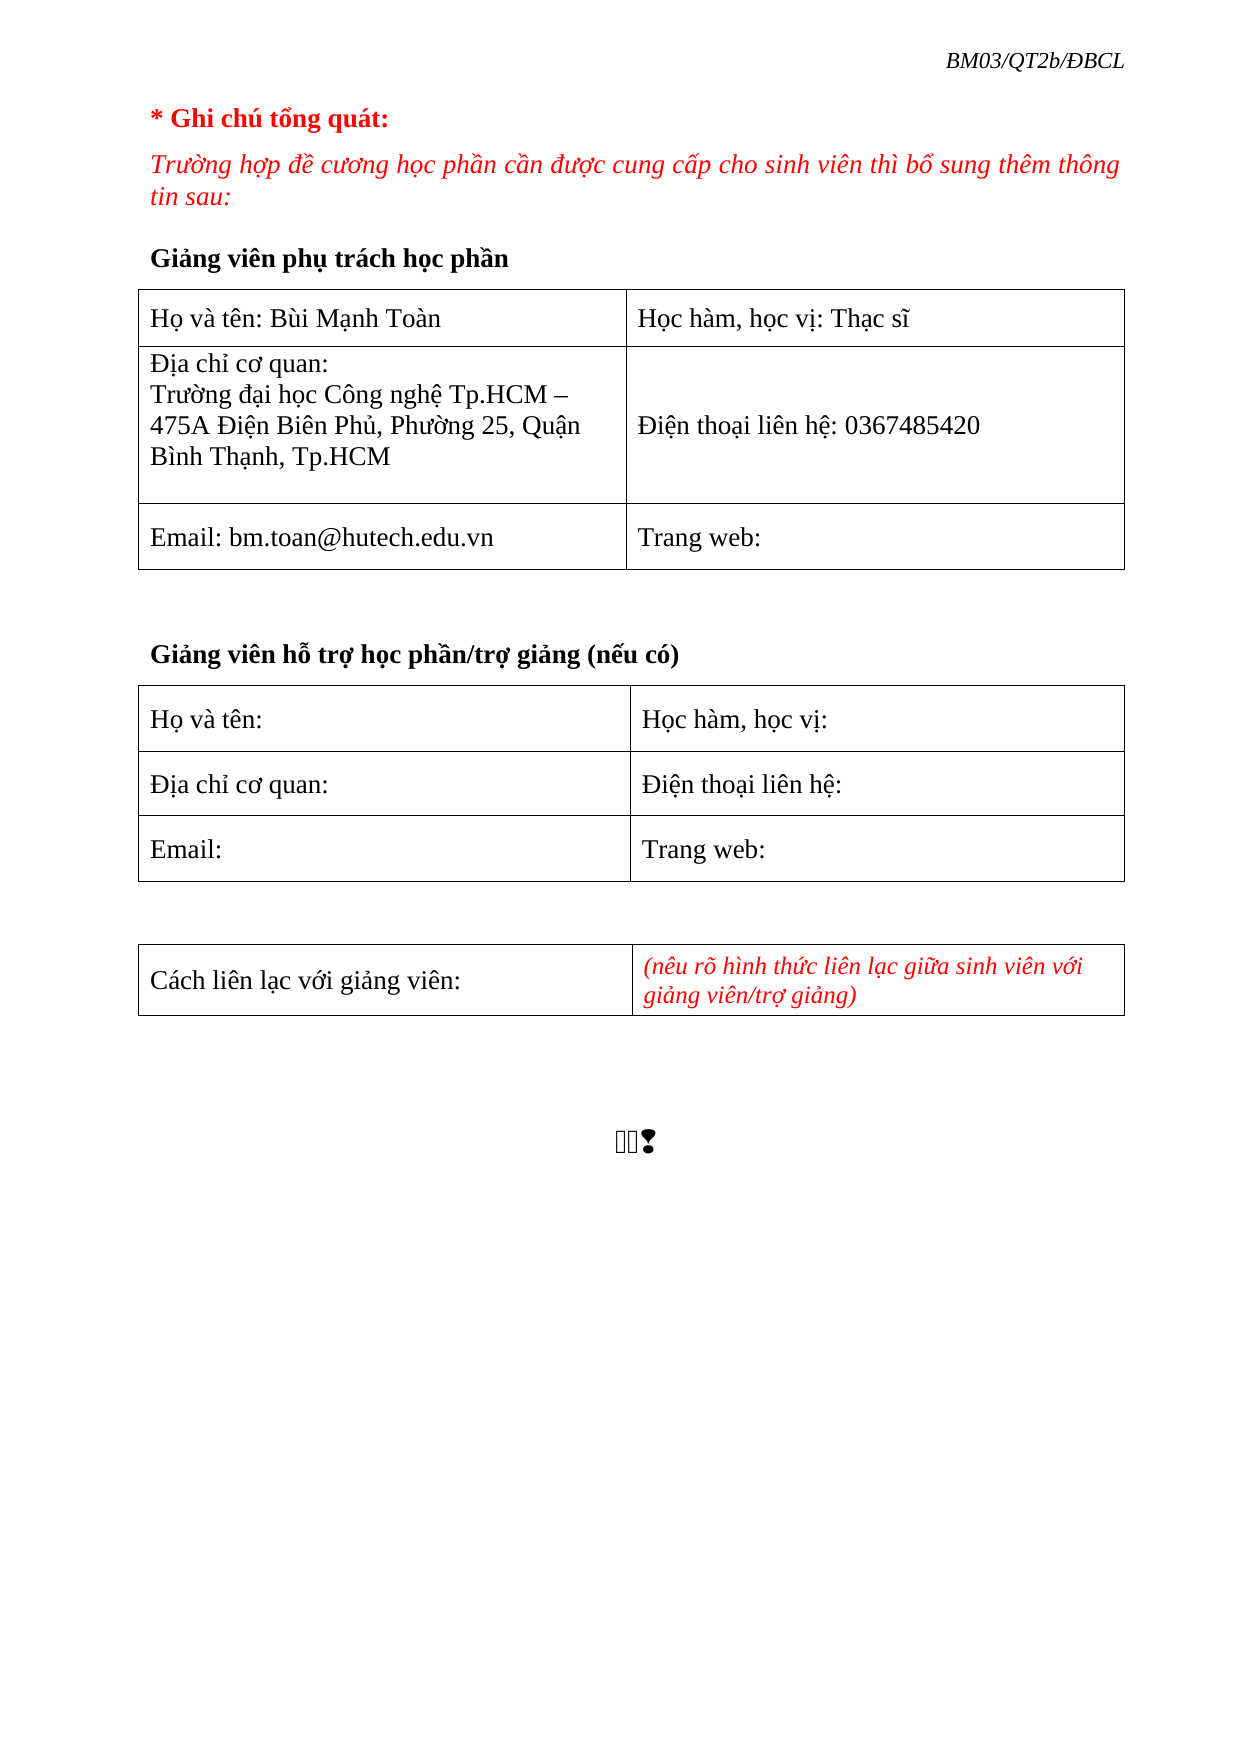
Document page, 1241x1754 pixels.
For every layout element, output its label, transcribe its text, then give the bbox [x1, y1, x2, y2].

table_header Học hàm, học vị: [631, 686, 1124, 751]
table_cell Email: bm.toan@hutech.edu.vn [139, 504, 626, 569]
text * Ghi chú tổng quát: [150, 102, 1122, 133]
table_header Học hàm, học vị: Thạc sĩ [627, 290, 1124, 346]
table_header Họ và tên: Bùi Mạnh Toàn [139, 290, 626, 346]
text Giảng viên hỗ trợ học phần/trợ giảng (nếu có) [150, 638, 1122, 669]
table_cell Trang web: [631, 816, 1124, 881]
table_cell Địa chỉ cơ quan: Trường đại học Công nghệ Tp.HCM – 475A Điện Biên Phủ, Phường 25, Quận Bình Thạnh, Tp.HCM [139, 347, 626, 503]
table_cell Email: [139, 816, 630, 881]
table_cell Trang web: [627, 504, 1124, 569]
table_header Họ và tên: [139, 686, 630, 751]
table_cell Điện thoại liên hệ: 0367485420 [627, 347, 1124, 503]
table_header Cách liên lạc với giảng viên: [139, 945, 632, 1015]
text Giảng viên phụ trách học phần [150, 242, 1122, 273]
table_cell Điện thoại liên hệ: [631, 752, 1124, 815]
table_cell Địa chỉ cơ quan: [139, 752, 630, 815]
text Trường hợp đề cương học phần cần được cung cấp cho sinh viên thì bổ sung thêm thông tin sau: [150, 149, 1122, 211]
table_header (nêu rõ hình thức liên lạc giữa sinh viên với giảng viên/trợ giảng) [633, 945, 1124, 1015]
